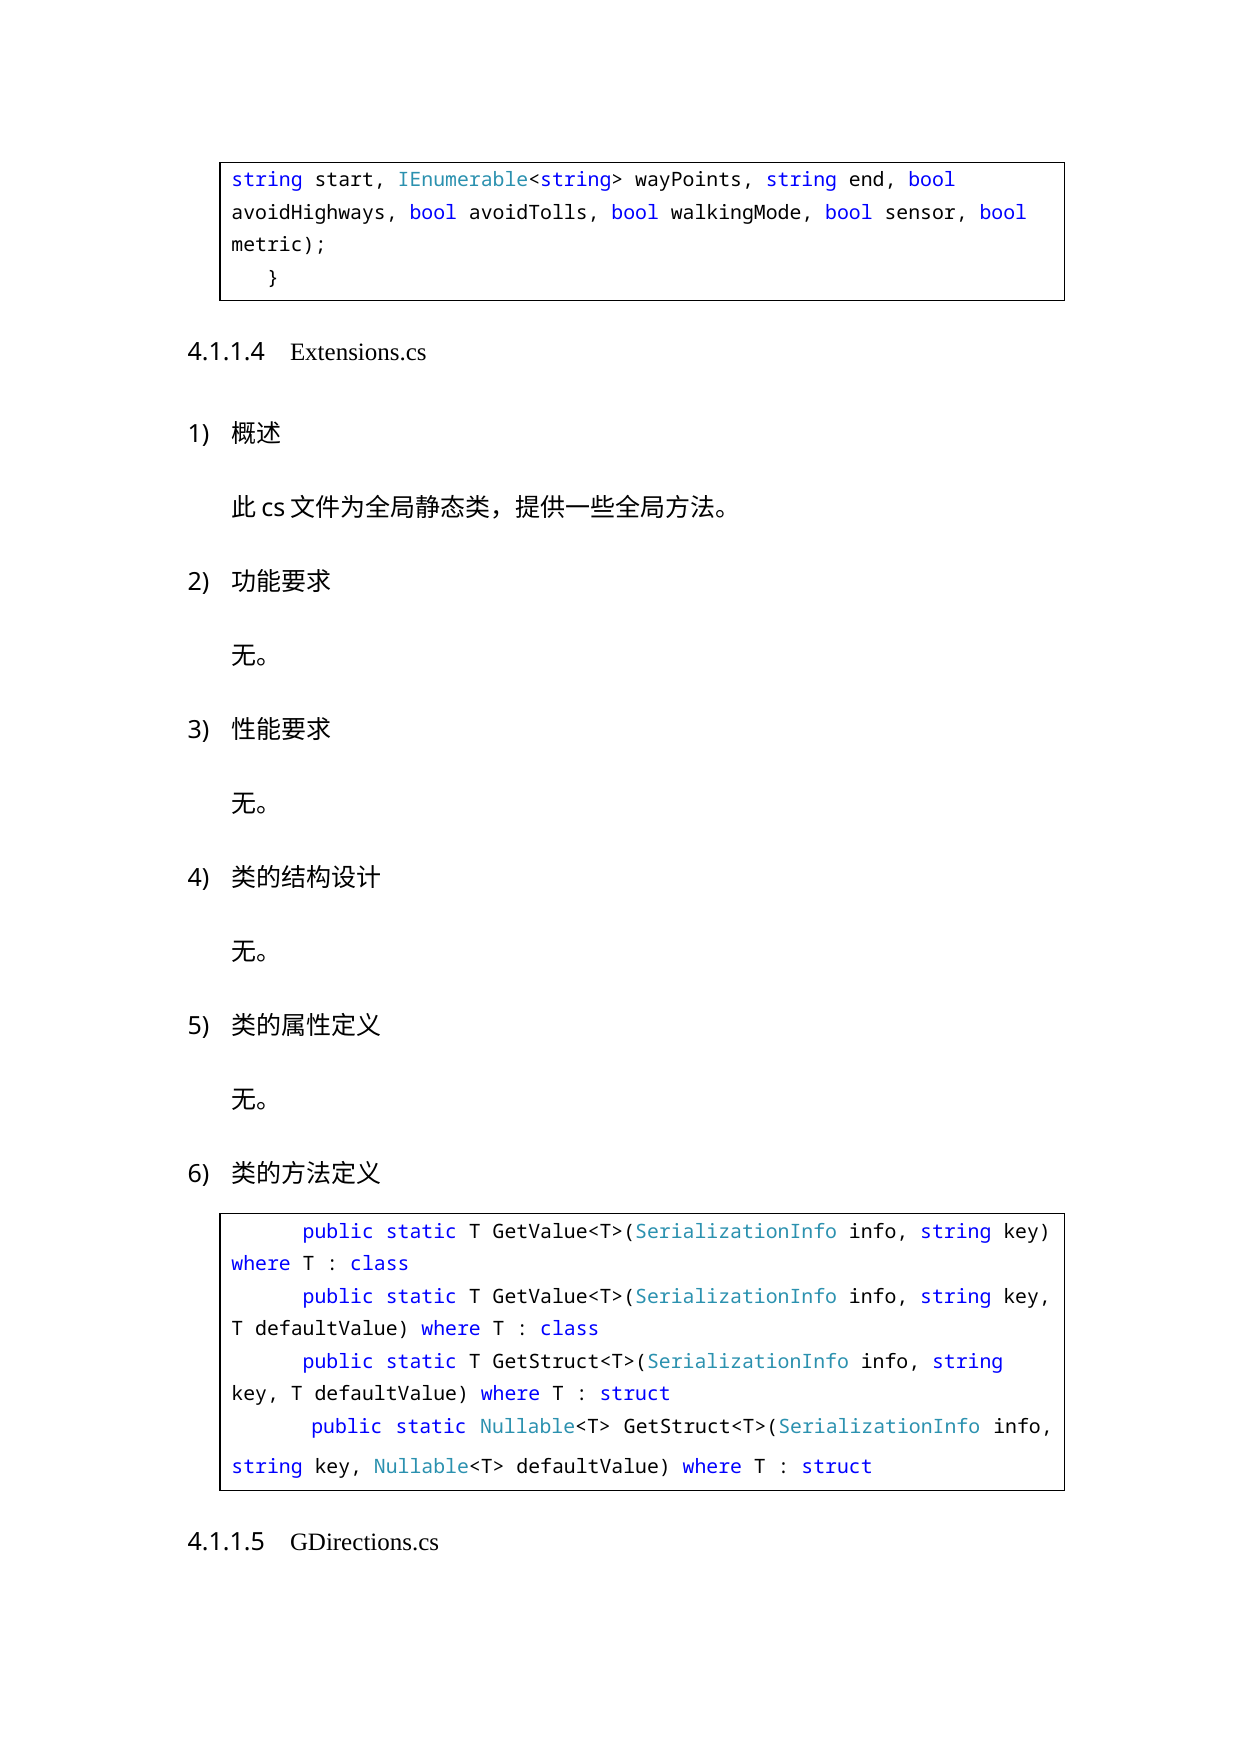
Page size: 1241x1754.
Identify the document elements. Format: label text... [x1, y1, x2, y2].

list 性能要求 [187, 695, 1053, 760]
text 无。 [231, 917, 1053, 982]
list 类的结构设计 [187, 843, 1053, 908]
list 功能要求 [187, 547, 1053, 612]
text 无。 [231, 1065, 1053, 1130]
list 概述 [187, 399, 1053, 464]
table_header public static T GetValue<T>(SerializationInfo info, string key) where T : class public static T GetValue<T>(SerializationInfo info, string key, T defaultValue) where T : class public static T GetStruct<T>(SerializationInfo info, string key, T defaultValue) where T : struct public static Nullable<T> GetStruct<T>(SerializationInfo info, string key, Nullable<T> defaultValue) where T : struct [221, 1214, 1064, 1489]
list GDirections.cs [187, 1507, 1053, 1572]
text 无。 [231, 769, 1053, 834]
list Extensions.cs [187, 317, 1053, 382]
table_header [221, 163, 1064, 300]
list 类的方法定义 [187, 1139, 1053, 1204]
list 类的属性定义 [187, 991, 1053, 1056]
text 此cs文件为全局静态类，提供一些全局方法。 [231, 473, 1053, 538]
text 无。 [231, 621, 1053, 686]
